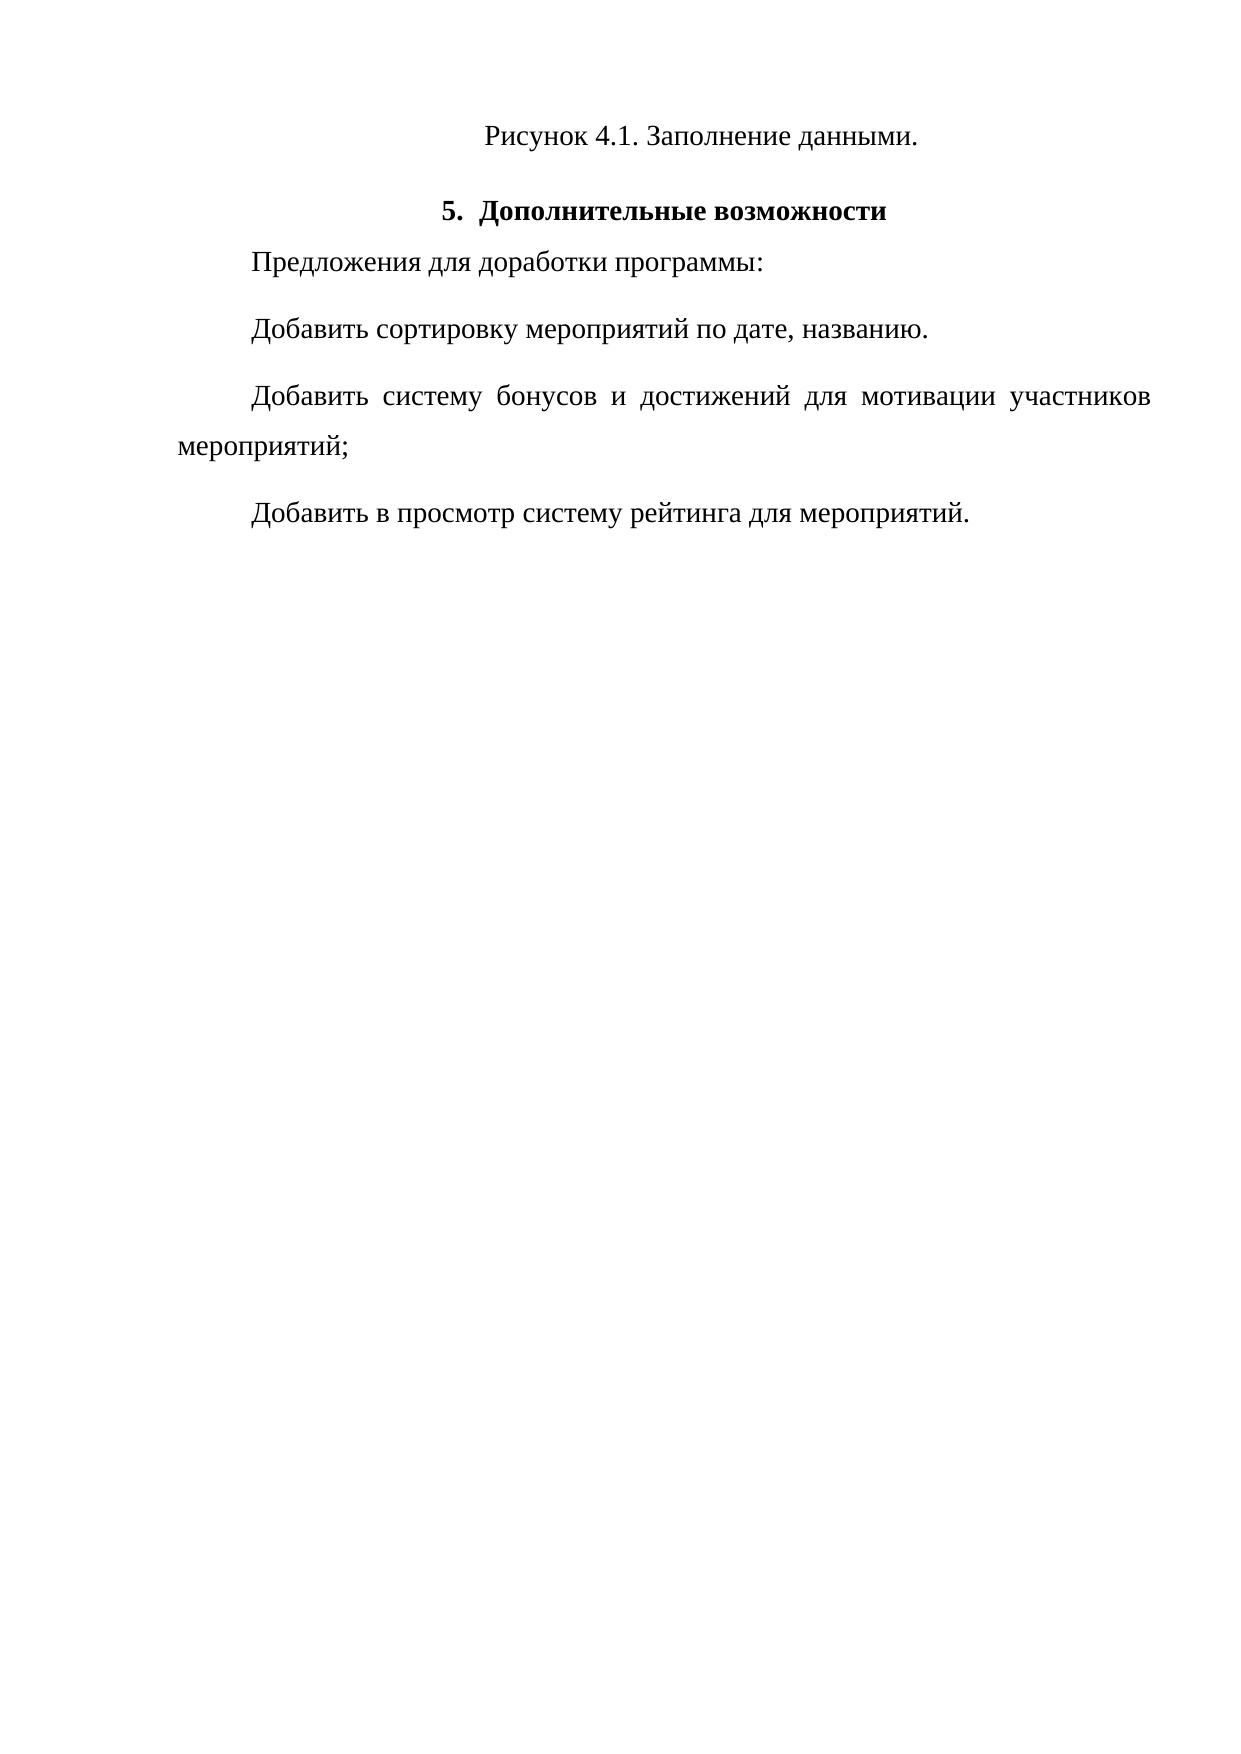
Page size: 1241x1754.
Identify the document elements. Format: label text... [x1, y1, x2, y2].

text Добавить систему бонусов и достижений для мотивации участников мероприятий; [177, 378, 1152, 462]
text Добавить в просмотр систему рейтинга для мероприятий. [177, 495, 1152, 528]
text Предложения для доработки программы: [177, 244, 1152, 277]
text Рисунок 4.1. Заполнение данными. [177, 118, 1152, 152]
text Добавить сортировку мероприятий по дате, названию. [177, 311, 1152, 344]
subtitle Дополнительные возможности [177, 193, 1151, 227]
